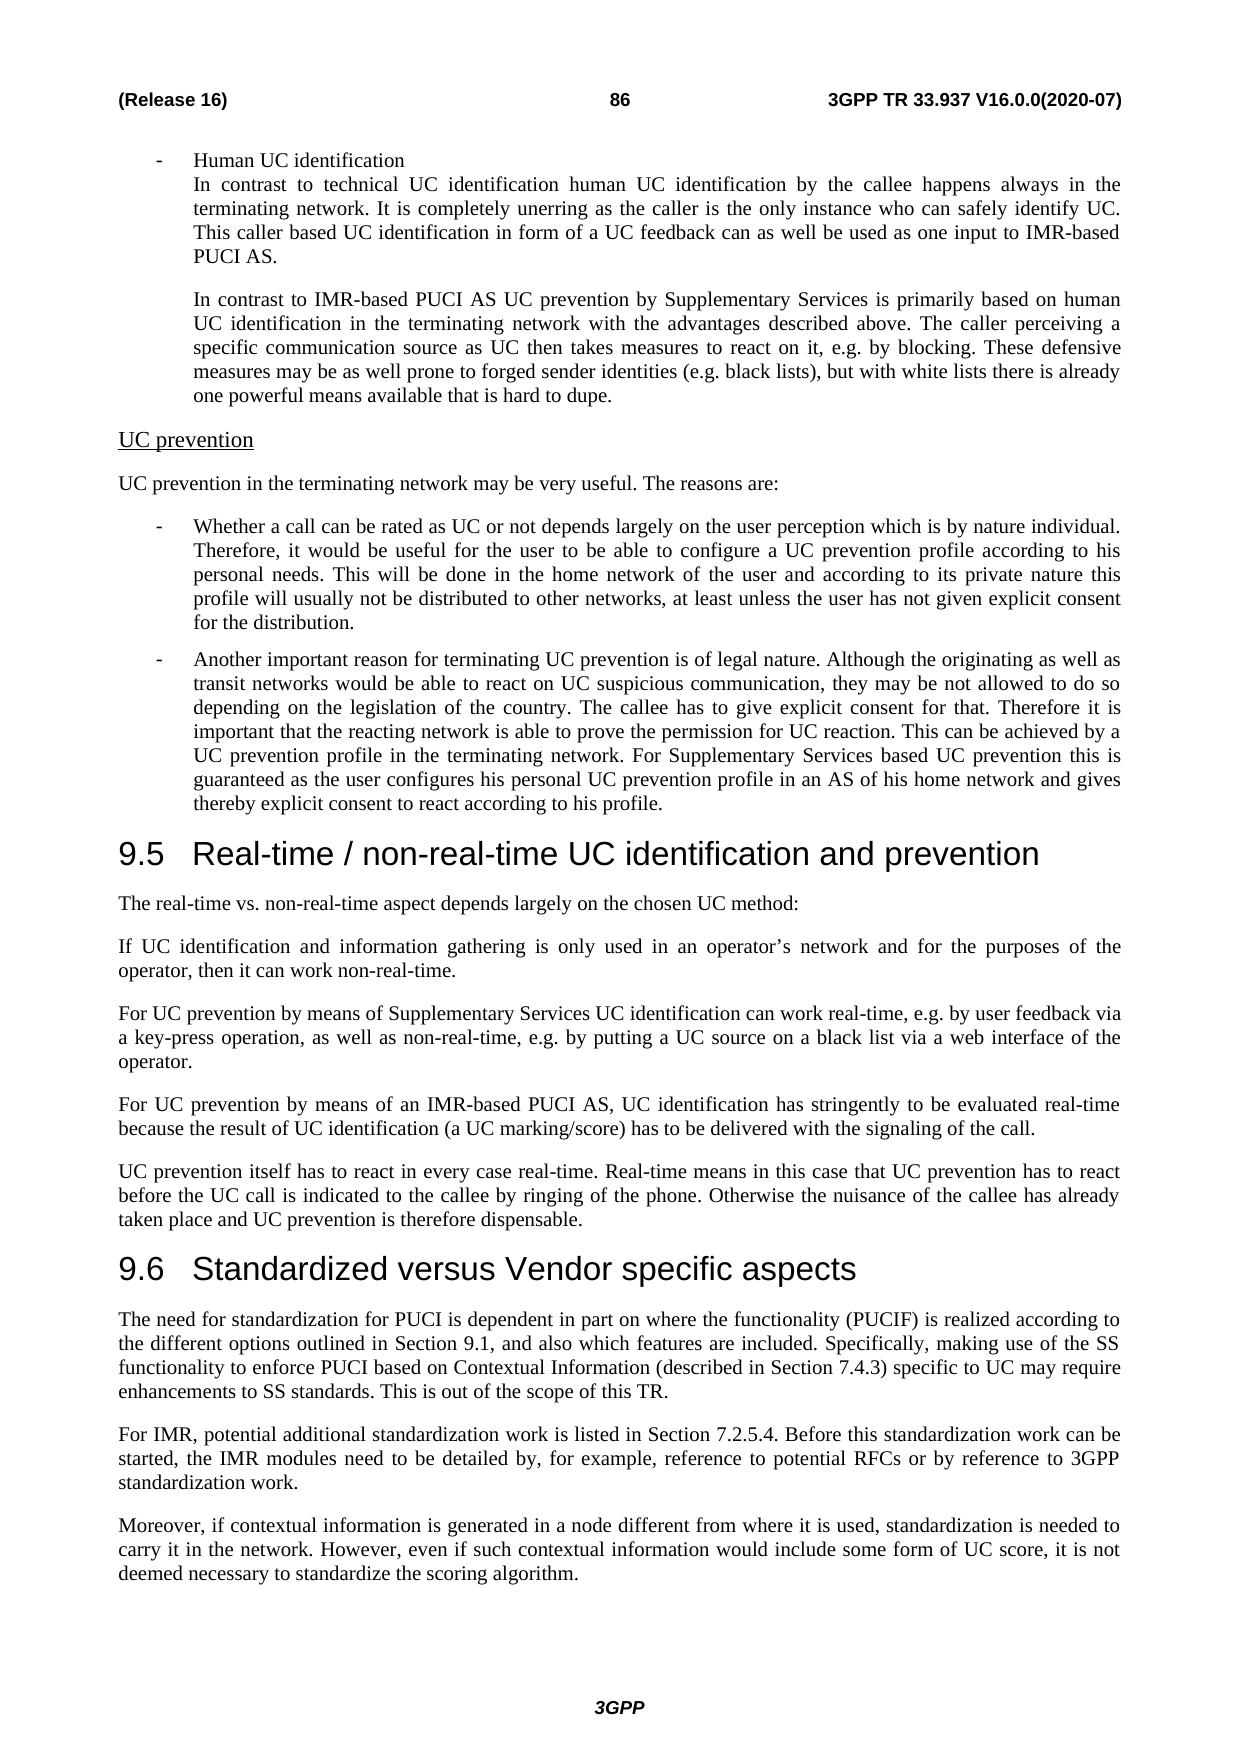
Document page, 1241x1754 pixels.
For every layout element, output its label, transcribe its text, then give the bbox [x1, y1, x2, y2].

text For IMR, potential additional standardization work is listed in Section 7.2.5.4. Before this standardization work can be started, the IMR modules need to be detailed by, for example, reference to potential RFCs or by reference to 3GPP standardization work. [118, 1422, 1122, 1494]
text UC prevention itself has to react in every case real-time. Real-time means in this case that UC prevention has to react before the UC call is indicated to the callee by ringing of the phone. Otherwise the nuisance of the callee has already taken place and UC prevention is therefore dispensable. [118, 1158, 1122, 1231]
text UC prevention in the terminating network may be very useful. The reasons are: [118, 471, 1122, 495]
text In contrast to technical UC identification human UC identification by the callee happens always in the terminating network. It is completely unerring as the caller is the only instance who can safely identify UC. This caller based UC identification in form of a UC feedback can as well be used as one input to IMR-based PUCI AS. [193, 172, 1122, 268]
text If UC identification and information gathering is only used in an operator’s network and for the purposes of the operator, then it can work non-real-time. [118, 934, 1122, 982]
text For UC prevention by means of an IMR-based PUCI AS, UC identification has stringently to be evaluated real-time because the result of UC identification (a UC marking/score) has to be delivered with the signaling of the call. [118, 1092, 1122, 1140]
text For UC prevention by means of Supplementary Services UC identification can work real-time, e.g. by user feedback via a key-press operation, as well as non-real-time, e.g. by putting a UC source on a black list via a web interface of the operator. [118, 1001, 1122, 1073]
list Whether a call can be rated as UC or not depends largely on the user perception which is by nature individual. Therefore, it would be useful for the user to be able to configure a UC prevention profile according to his personal needs. This will be done in the home network of the user and according to its private nature this profile will usually not be distributed to other networks, at least unless the user has not given explicit consent for the distribution. [156, 514, 1122, 634]
text The need for standardization for PUCI is dependent in part on where the functionality (PUCIF) is realized according to the different options outlined in Section 9.1, and also which features are included. Specifically, making use of the SS functionality to enforce PUCI based on Contextual Information (described in Section 7.4.3) specific to UC may require enhancements to SS standards. This is out of the scope of this TR. [118, 1307, 1122, 1403]
text In contrast to IMR-based PUCI AS UC prevention by Supplementary Services is primarily based on human UC identification in the terminating network with the advantages described above. The caller perceiving a specific communication source as UC then takes measures to react on it, e.g. by blocking. These defensive measures may be as well prone to forged sender identities (e.g. black lists), but with white lists there is already one powerful means available that is hard to dupe. [193, 287, 1122, 407]
list Another important reason for terminating UC prevention is of legal nature. Although the originating as well as transit networks would be able to react on UC suspicious communication, they may be not allowed to do so depending on the legislation of the country. The callee has to give explicit consent for that. Therefore it is important that the reacting network is able to prove the permission for UC reaction. This can be achieved by a UC prevention profile in the terminating network. For Supplementary Services based UC prevention this is guaranteed as the user configures his personal UC prevention profile in an AS of his home network and gives thereby explicit consent to react according to his profile. [156, 647, 1122, 815]
text The real-time vs. non-real-time aspect depends largely on the chosen UC method: [118, 891, 1122, 915]
text UC prevention [118, 426, 1122, 452]
subtitle 9.6 Standardized versus Vendor specific aspects [118, 1249, 1122, 1288]
text Moreover, if contextual information is generated in a node different from where it is used, standardization is needed to carry it in the network. However, even if such contextual information would include some form of UC score, it is not deemed necessary to standardize the scoring algorithm. [118, 1513, 1122, 1585]
list Human UC identification [156, 147, 1122, 172]
subtitle 9.5 Real-time / non-real-time UC identification and prevention [118, 834, 1122, 872]
